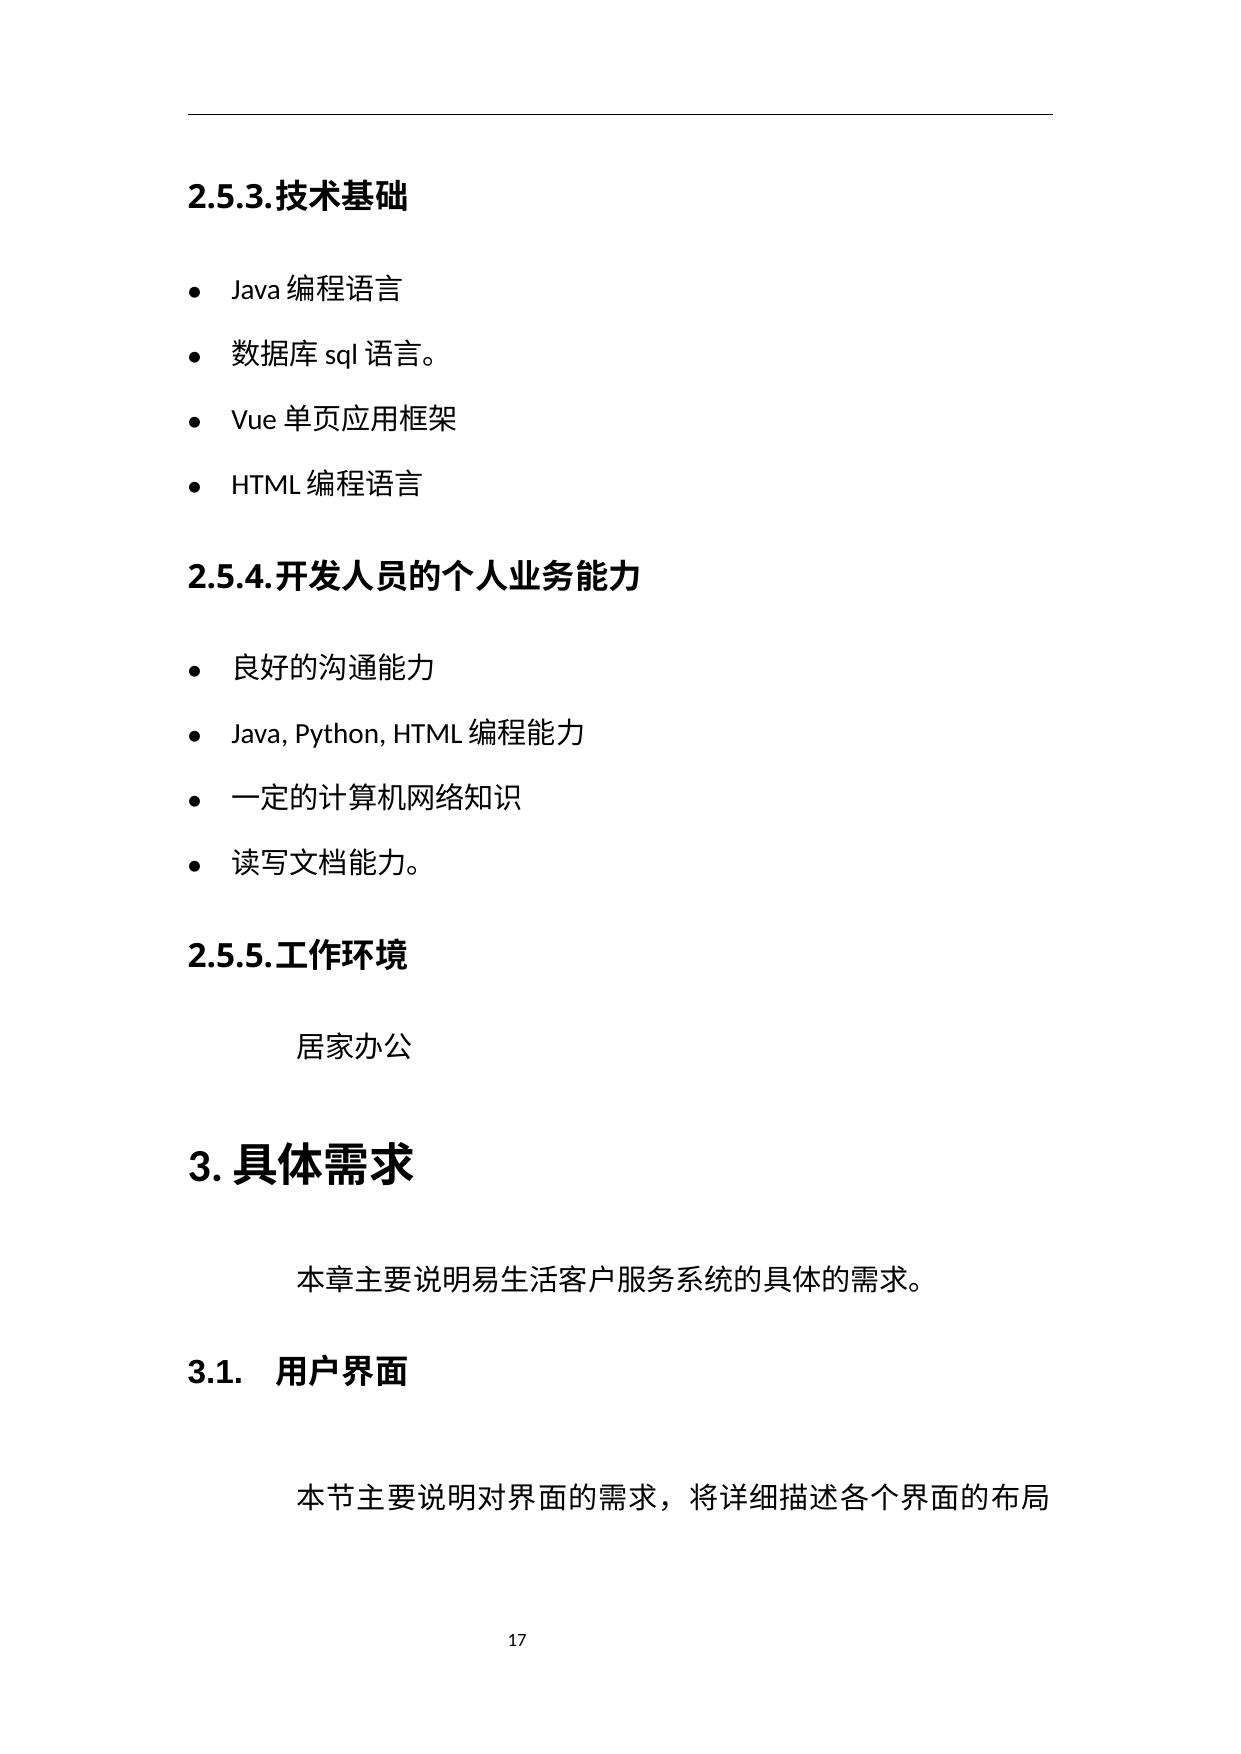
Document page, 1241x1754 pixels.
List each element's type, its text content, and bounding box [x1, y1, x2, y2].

list 读写文档能力。 [187, 828, 1053, 893]
subtitle 工作环境 [187, 920, 1053, 985]
subtitle 开发人员的个人业务能力 [187, 541, 1053, 606]
list Java, Python, HTML编程能力 [187, 698, 1053, 763]
list Vue单页应用框架 [187, 384, 1053, 449]
list 一定的计算机网络知识 [187, 763, 1053, 828]
list Java编程语言 [187, 254, 1053, 319]
list HTML编程语言 [187, 449, 1053, 514]
subtitle 技术基础 [187, 162, 1053, 227]
list 良好的沟通能力 [187, 633, 1053, 698]
text 居家办公 [187, 1012, 1053, 1077]
subtitle 用户界面 [187, 1337, 1053, 1402]
list 数据库sql语言。 [187, 319, 1053, 384]
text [187, 1463, 1053, 1528]
subtitle 具体需求 [187, 1113, 1053, 1210]
text 本章主要说明易生活客户服务系统的具体的需求。 [187, 1245, 1053, 1310]
